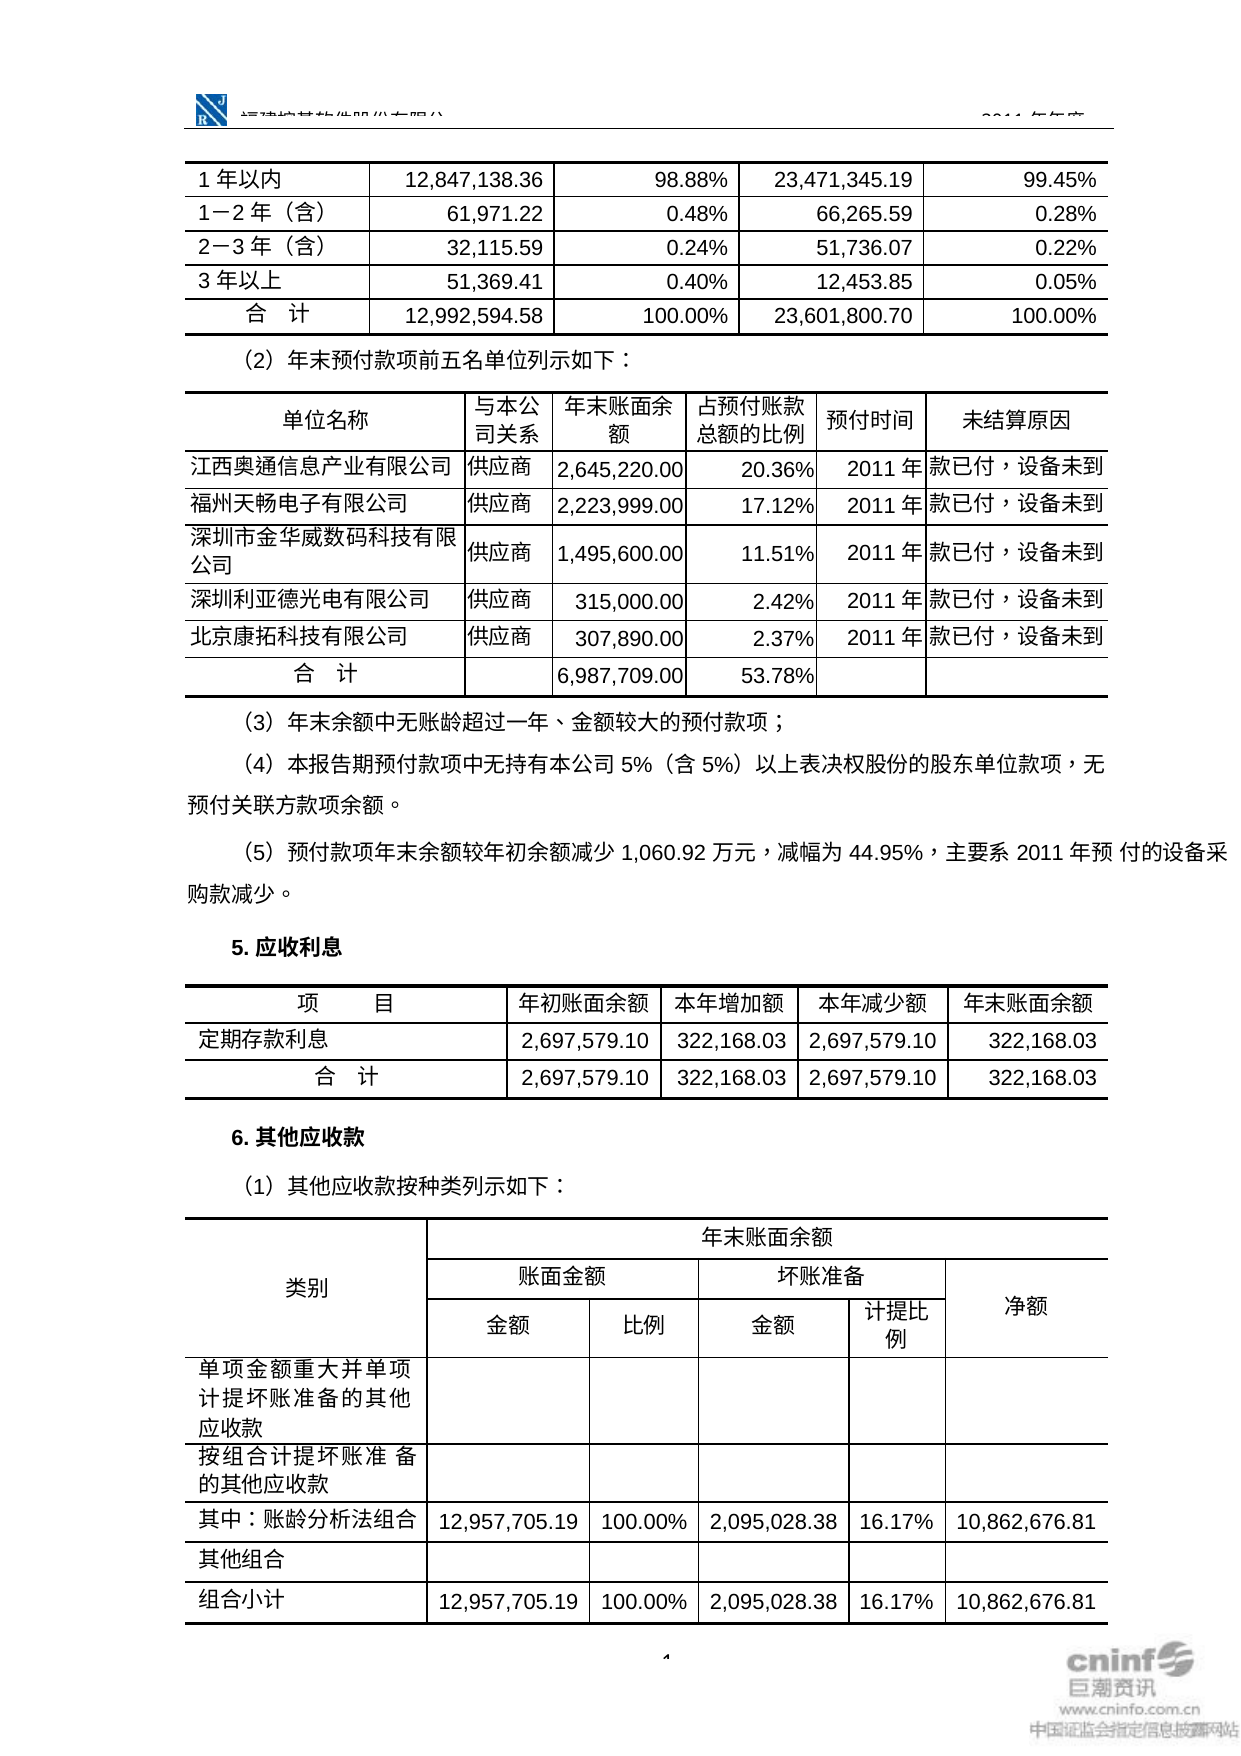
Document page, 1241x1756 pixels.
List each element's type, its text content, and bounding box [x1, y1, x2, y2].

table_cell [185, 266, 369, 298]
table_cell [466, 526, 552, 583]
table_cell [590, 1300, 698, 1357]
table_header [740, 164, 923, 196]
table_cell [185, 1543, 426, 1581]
text （2）年末预付款项前五名单位列示如下： [231, 345, 1240, 375]
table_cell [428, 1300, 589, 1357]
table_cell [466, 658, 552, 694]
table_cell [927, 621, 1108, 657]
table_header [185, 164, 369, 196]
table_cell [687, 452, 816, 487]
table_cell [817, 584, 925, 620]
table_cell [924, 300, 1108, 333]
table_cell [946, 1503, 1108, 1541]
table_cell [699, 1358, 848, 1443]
text （4）本报告期预付款项中无持有本公司 5%（含 5%）以上表决权股份的股东单位款项，无 预付关联方款项余额。 [187, 749, 1112, 820]
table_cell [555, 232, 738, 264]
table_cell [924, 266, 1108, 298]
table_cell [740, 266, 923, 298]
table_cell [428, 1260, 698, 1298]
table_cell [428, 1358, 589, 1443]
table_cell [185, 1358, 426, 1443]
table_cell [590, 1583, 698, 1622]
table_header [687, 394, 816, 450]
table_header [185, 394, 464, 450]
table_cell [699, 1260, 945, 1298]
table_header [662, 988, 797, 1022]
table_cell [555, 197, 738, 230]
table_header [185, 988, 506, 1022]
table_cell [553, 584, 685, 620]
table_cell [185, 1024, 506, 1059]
text （3）年末余额中无账龄超过一年、金额较大的预付款项； [231, 707, 1240, 736]
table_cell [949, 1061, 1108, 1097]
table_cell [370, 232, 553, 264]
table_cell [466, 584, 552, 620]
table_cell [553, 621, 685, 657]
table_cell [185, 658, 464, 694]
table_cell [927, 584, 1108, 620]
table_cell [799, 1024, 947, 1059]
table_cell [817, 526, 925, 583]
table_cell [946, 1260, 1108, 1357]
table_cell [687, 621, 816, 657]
picture [196, 94, 227, 126]
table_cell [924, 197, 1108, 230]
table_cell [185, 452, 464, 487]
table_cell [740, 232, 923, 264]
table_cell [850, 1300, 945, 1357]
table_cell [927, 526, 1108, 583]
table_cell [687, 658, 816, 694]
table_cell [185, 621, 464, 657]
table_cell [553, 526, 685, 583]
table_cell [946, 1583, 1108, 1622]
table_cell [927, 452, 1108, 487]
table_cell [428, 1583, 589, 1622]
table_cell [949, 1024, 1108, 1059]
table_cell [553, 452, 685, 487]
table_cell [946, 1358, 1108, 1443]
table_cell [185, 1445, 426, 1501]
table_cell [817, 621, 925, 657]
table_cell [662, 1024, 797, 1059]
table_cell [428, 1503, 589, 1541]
picture [1029, 1633, 1241, 1754]
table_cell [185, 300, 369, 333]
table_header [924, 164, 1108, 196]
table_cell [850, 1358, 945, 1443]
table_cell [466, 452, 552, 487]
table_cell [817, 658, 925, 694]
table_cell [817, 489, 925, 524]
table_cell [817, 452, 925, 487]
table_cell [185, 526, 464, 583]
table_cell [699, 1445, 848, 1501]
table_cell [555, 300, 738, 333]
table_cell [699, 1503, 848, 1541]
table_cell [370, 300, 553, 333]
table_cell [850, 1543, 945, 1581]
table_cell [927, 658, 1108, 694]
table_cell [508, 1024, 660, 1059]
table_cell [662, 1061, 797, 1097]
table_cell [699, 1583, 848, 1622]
text （5）预付款项年末余额较年初余额减少 1,060.92 万元，减幅为 44.95%，主要系 2011 年预 付的设备采购款减少。 [187, 837, 1240, 908]
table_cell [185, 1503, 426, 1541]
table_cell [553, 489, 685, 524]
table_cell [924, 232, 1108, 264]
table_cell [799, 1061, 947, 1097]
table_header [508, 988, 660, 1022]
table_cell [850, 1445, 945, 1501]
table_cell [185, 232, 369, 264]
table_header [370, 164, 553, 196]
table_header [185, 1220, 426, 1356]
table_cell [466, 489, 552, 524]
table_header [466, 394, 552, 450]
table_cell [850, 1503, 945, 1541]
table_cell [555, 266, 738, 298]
text 5. 应收利息 [231, 932, 1240, 961]
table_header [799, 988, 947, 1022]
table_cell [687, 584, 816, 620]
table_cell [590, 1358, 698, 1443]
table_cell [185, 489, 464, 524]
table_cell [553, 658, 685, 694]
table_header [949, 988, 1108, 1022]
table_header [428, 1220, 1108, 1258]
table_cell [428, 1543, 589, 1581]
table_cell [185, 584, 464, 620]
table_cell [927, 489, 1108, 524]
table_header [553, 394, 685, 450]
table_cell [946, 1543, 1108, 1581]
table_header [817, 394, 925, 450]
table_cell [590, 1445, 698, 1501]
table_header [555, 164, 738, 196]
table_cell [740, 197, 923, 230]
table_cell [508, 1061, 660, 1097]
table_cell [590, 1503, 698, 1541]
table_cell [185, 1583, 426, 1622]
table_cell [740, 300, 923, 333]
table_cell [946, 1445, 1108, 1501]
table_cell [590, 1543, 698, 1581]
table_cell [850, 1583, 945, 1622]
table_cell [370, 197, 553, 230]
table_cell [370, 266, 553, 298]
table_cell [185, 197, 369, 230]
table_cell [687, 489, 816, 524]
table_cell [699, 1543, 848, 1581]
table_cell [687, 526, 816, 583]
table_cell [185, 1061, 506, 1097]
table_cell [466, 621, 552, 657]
text 6. 其他应收款 [231, 1122, 1240, 1152]
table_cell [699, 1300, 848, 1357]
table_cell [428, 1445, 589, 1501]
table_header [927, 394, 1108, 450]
text （1）其他应收款按种类列示如下： [231, 1171, 1240, 1201]
